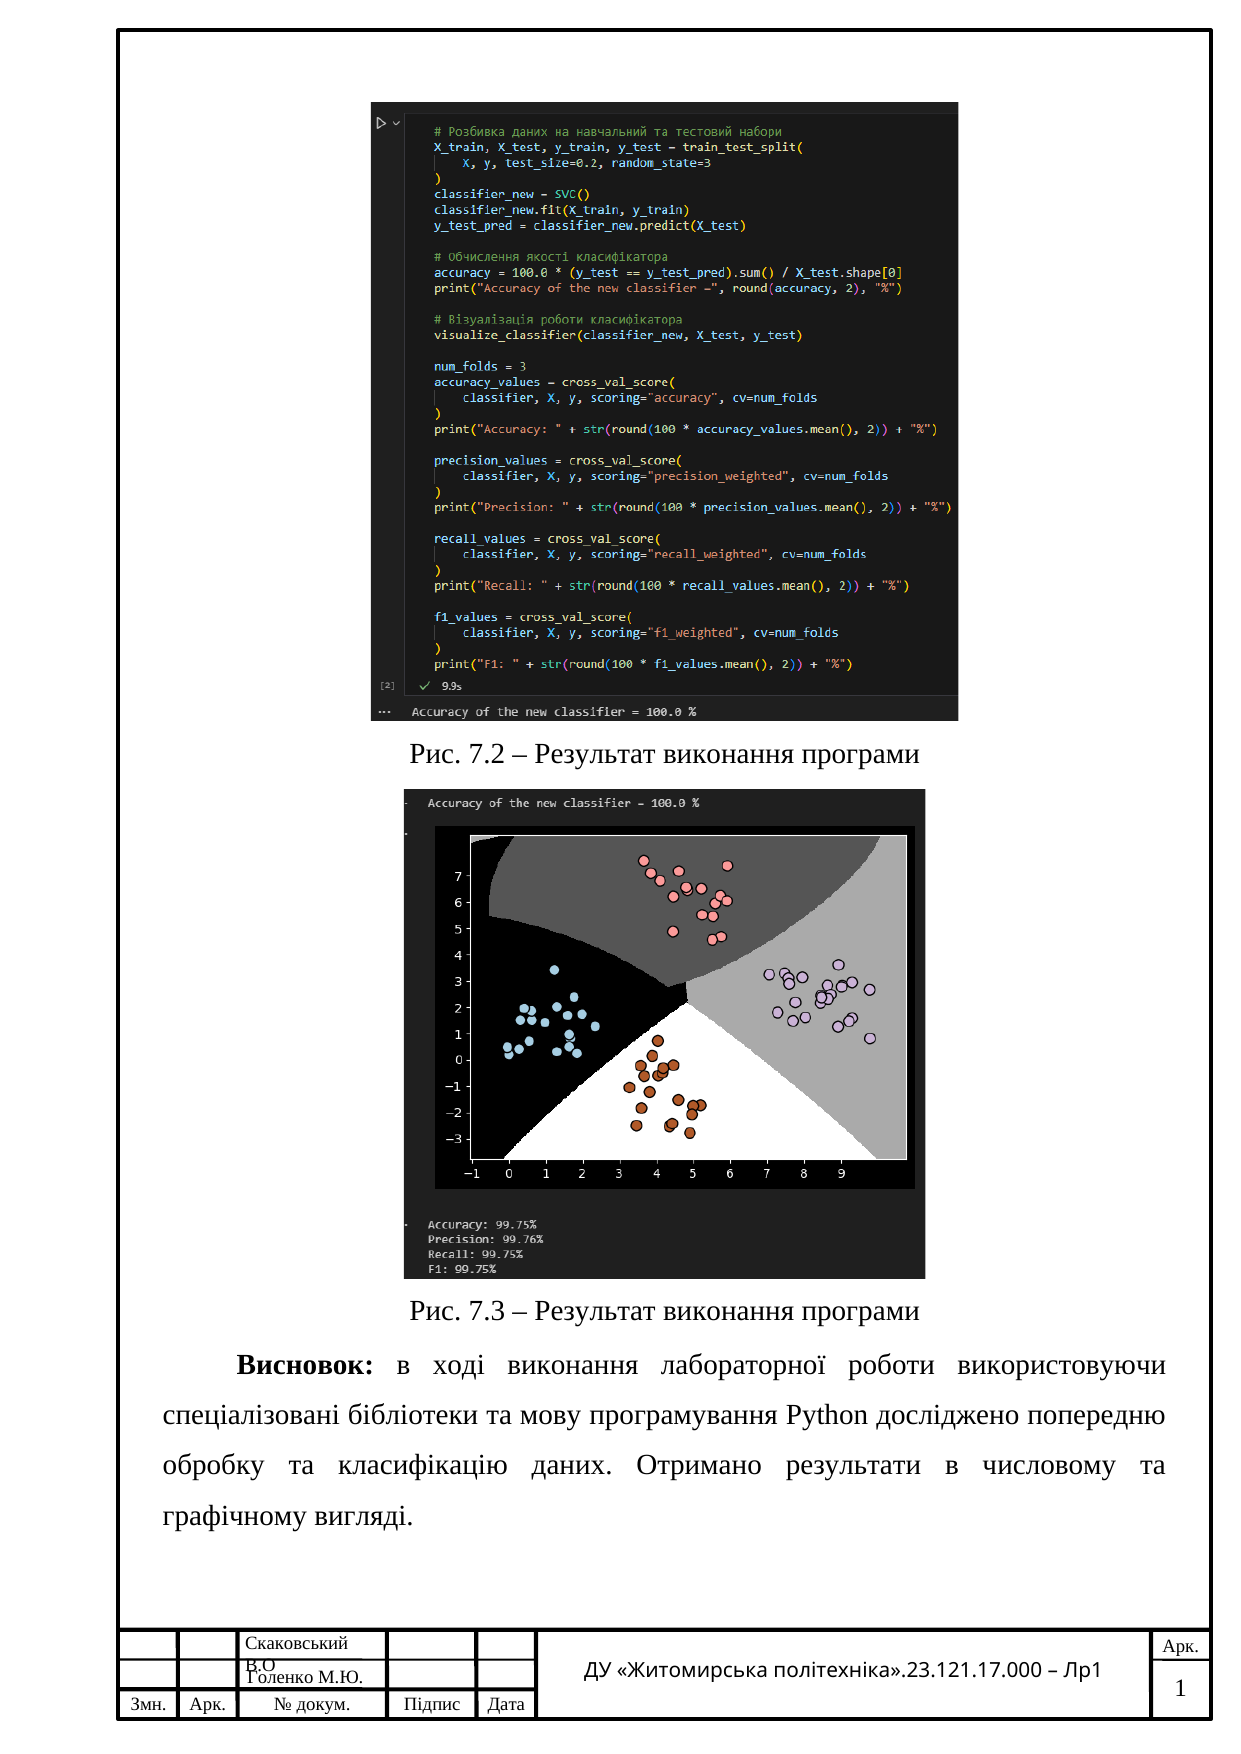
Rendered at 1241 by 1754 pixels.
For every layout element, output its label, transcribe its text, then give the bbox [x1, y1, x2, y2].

picture [370, 102, 959, 721]
picture [403, 789, 926, 1279]
text Висновок: в ході виконання лабораторної роботи використовуючи спеціалізовані бібліотеки та мову програмування Python досліджено попередню обробку та класифікацію даних. Отримано результати в числовому та графічному вигляді. [162, 1347, 1167, 1531]
text Рис. 7.3 – Результат виконання програми [162, 1293, 1167, 1327]
text Рис. 7.2 – Результат виконання програми [162, 736, 1167, 769]
